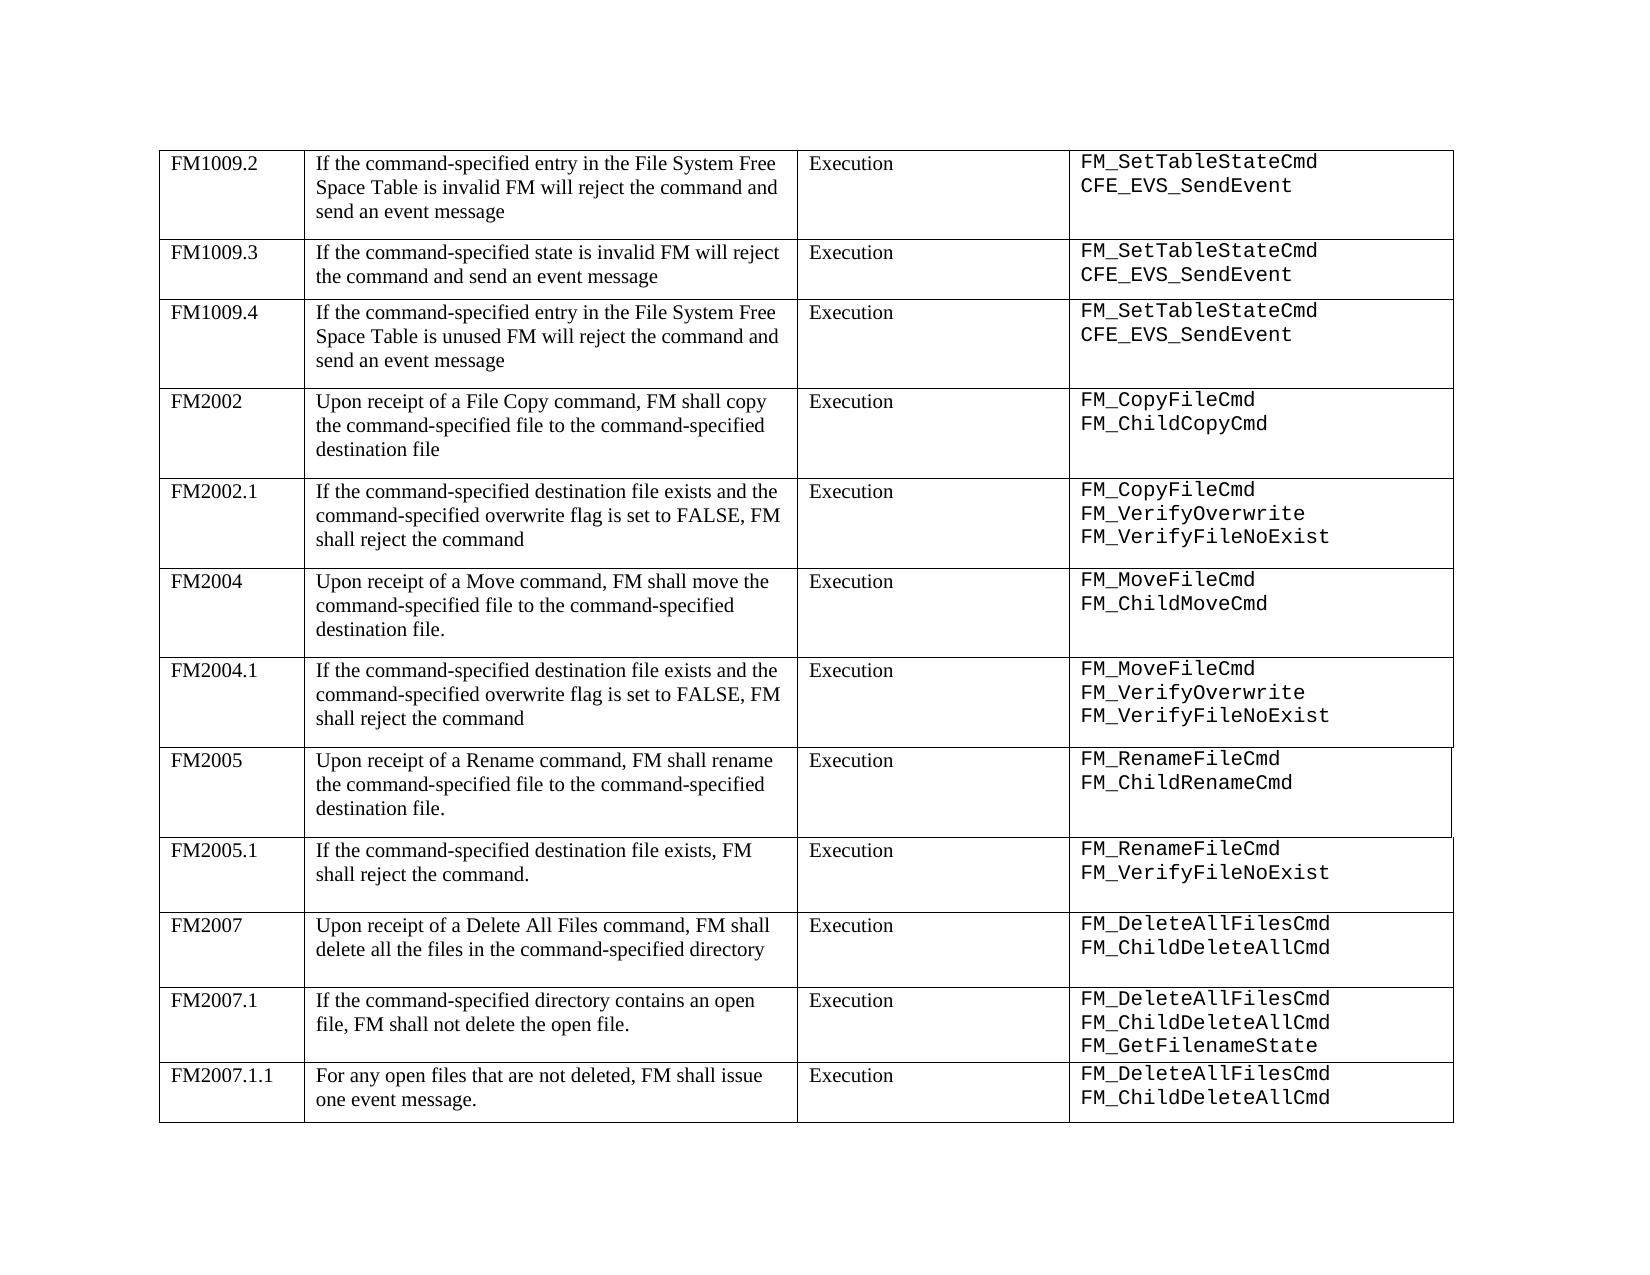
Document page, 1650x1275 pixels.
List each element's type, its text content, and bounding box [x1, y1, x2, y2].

table_cell Execution [798, 658, 1069, 747]
table_cell FM1009.3 [160, 240, 304, 299]
table_cell FM2005 [160, 748, 304, 837]
table_cell Execution [798, 240, 1069, 299]
table_cell FM1009.2 [160, 151, 304, 239]
table_cell FM_DeleteAllFilesCmd FM_ChildDeleteAllCmd FM_GetFilenameState [1070, 988, 1453, 1062]
table_cell FM_SetTableStateCmd CFE_EVS_SendEvent [1070, 240, 1453, 299]
table_cell If the command-specified entry in the File System Free Space Table is invalid FM will reject the command and send an event message [305, 151, 797, 239]
table_cell FM_CopyFileCmd FM_VerifyOverwrite FM_VerifyFileNoExist [1070, 479, 1453, 568]
table_cell If the command-specified destination file exists and the command-specified overwrite flag is set to FALSE, FM shall reject the command [305, 479, 797, 568]
table_cell If the command-specified destination file exists, FM shall reject the command. [305, 838, 797, 912]
table_cell Execution [798, 748, 1069, 837]
table_cell FM_RenameFileCmd FM_ChildRenameCmd [1070, 748, 1451, 837]
table_cell FM2004 [160, 569, 304, 657]
table_cell Execution [798, 479, 1069, 568]
table_cell FM_SetTableStateCmd CFE_EVS_SendEvent [1070, 300, 1453, 388]
table_cell Execution [798, 838, 1069, 912]
table_cell Execution [798, 300, 1069, 388]
table_cell Upon receipt of a Delete All Files command, FM shall delete all the files in the command-specified directory [305, 913, 797, 987]
table_cell If the command-specified state is invalid FM will reject the command and send an event message [305, 240, 797, 299]
table_cell Execution [798, 988, 1069, 1062]
table_cell FM2007.1 [160, 988, 304, 1062]
table_cell If the command-specified entry in the File System Free Space Table is unused FM will reject the command and send an event message [305, 300, 797, 388]
table_cell Execution [798, 913, 1069, 987]
table_cell FM2002 [160, 389, 304, 478]
table_cell Execution [798, 389, 1069, 478]
table_cell FM2005.1 [160, 838, 304, 912]
table_cell Upon receipt of a Rename command, FM shall rename the command-specified file to the command-specified destination file. [305, 748, 797, 837]
table_cell FM2007.1.1 [160, 1063, 304, 1122]
table_cell FM2004.1 [160, 658, 304, 747]
table_cell FM2007 [160, 913, 304, 987]
table_cell FM_DeleteAllFilesCmd FM_ChildDeleteAllCmd [1070, 913, 1453, 987]
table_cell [1070, 151, 1453, 239]
table_cell Upon receipt of a Move command, FM shall move the command-specified file to the command-specified destination file. [305, 569, 797, 657]
table_cell FM_RenameFileCmd FM_VerifyFileNoExist [1070, 837, 1453, 912]
table_cell If the command-specified directory contains an open file, FM shall not delete the open file. [305, 988, 797, 1062]
table_cell FM1009.4 [160, 300, 304, 388]
table_cell FM2002.1 [160, 479, 304, 568]
table_cell Execution [798, 569, 1069, 657]
table_cell Execution [798, 151, 1069, 239]
table_cell FM_MoveFileCmd FM_ChildMoveCmd [1070, 569, 1453, 657]
table_cell FM_MoveFileCmd FM_VerifyOverwrite FM_VerifyFileNoExist [1070, 658, 1453, 747]
table_cell Execution [798, 1063, 1069, 1122]
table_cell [305, 1063, 797, 1122]
table_cell Upon receipt of a File Copy command, FM shall copy the command-specified file to the command-specified destination file [305, 389, 797, 478]
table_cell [1070, 1063, 1453, 1122]
table_cell FM_CopyFileCmd FM_ChildCopyCmd [1070, 389, 1453, 478]
table_cell If the command-specified destination file exists and the command-specified overwrite flag is set to FALSE, FM shall reject the command [305, 658, 797, 747]
